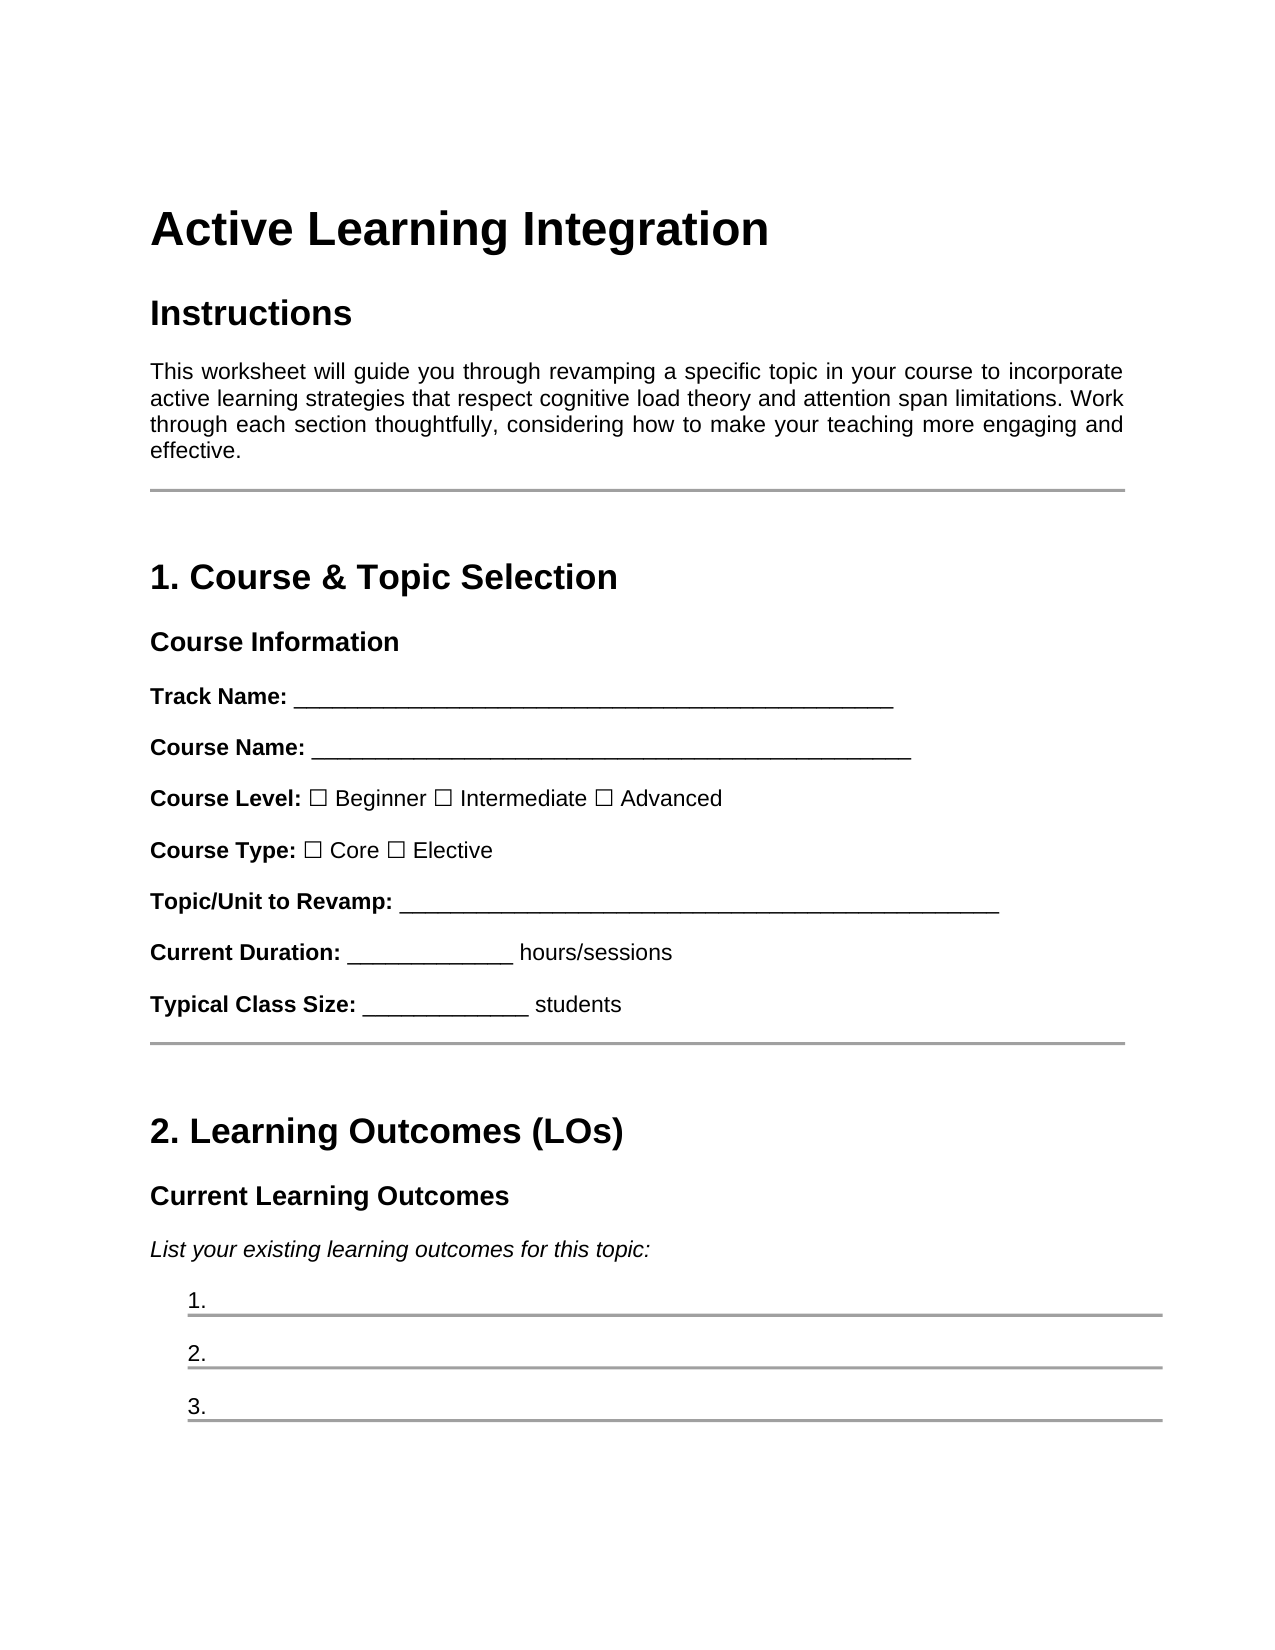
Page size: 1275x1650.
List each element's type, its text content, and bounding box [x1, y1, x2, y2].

subtitle Course Information [150, 626, 1125, 658]
text Course Level: ☐ Beginner ☐ Intermediate ☐ Advanced [150, 785, 1125, 812]
text Course Type: ☐ Core ☐ Elective [150, 837, 1125, 863]
text Track Name: _______________________________________________ [150, 683, 1125, 709]
text List your existing learning outcomes for this topic: [150, 1236, 1125, 1262]
subtitle Active Learning Integration [150, 200, 1125, 255]
text This worksheet will guide you through revamping a specific topic in your course to incorporate active learning strategies that respect cognitive load theory and attention span limitations. Work through each section thoughtfully, considering how to make your teaching more engaging and effective. [150, 358, 1125, 464]
subtitle Instructions [150, 293, 1125, 333]
text Typical Class Size: _____________ students [150, 991, 1125, 1017]
text Topic/Unit to Revamp: _______________________________________________ [150, 888, 1125, 914]
subtitle Current Learning Outcomes [150, 1180, 1125, 1211]
text Course Name: _______________________________________________ [150, 734, 1125, 760]
text Current Duration: _____________ hours/sessions [150, 939, 1125, 966]
subtitle 1. Course & Topic Selection [150, 556, 1125, 597]
subtitle 2. Learning Outcomes (LOs) [150, 1110, 1125, 1151]
